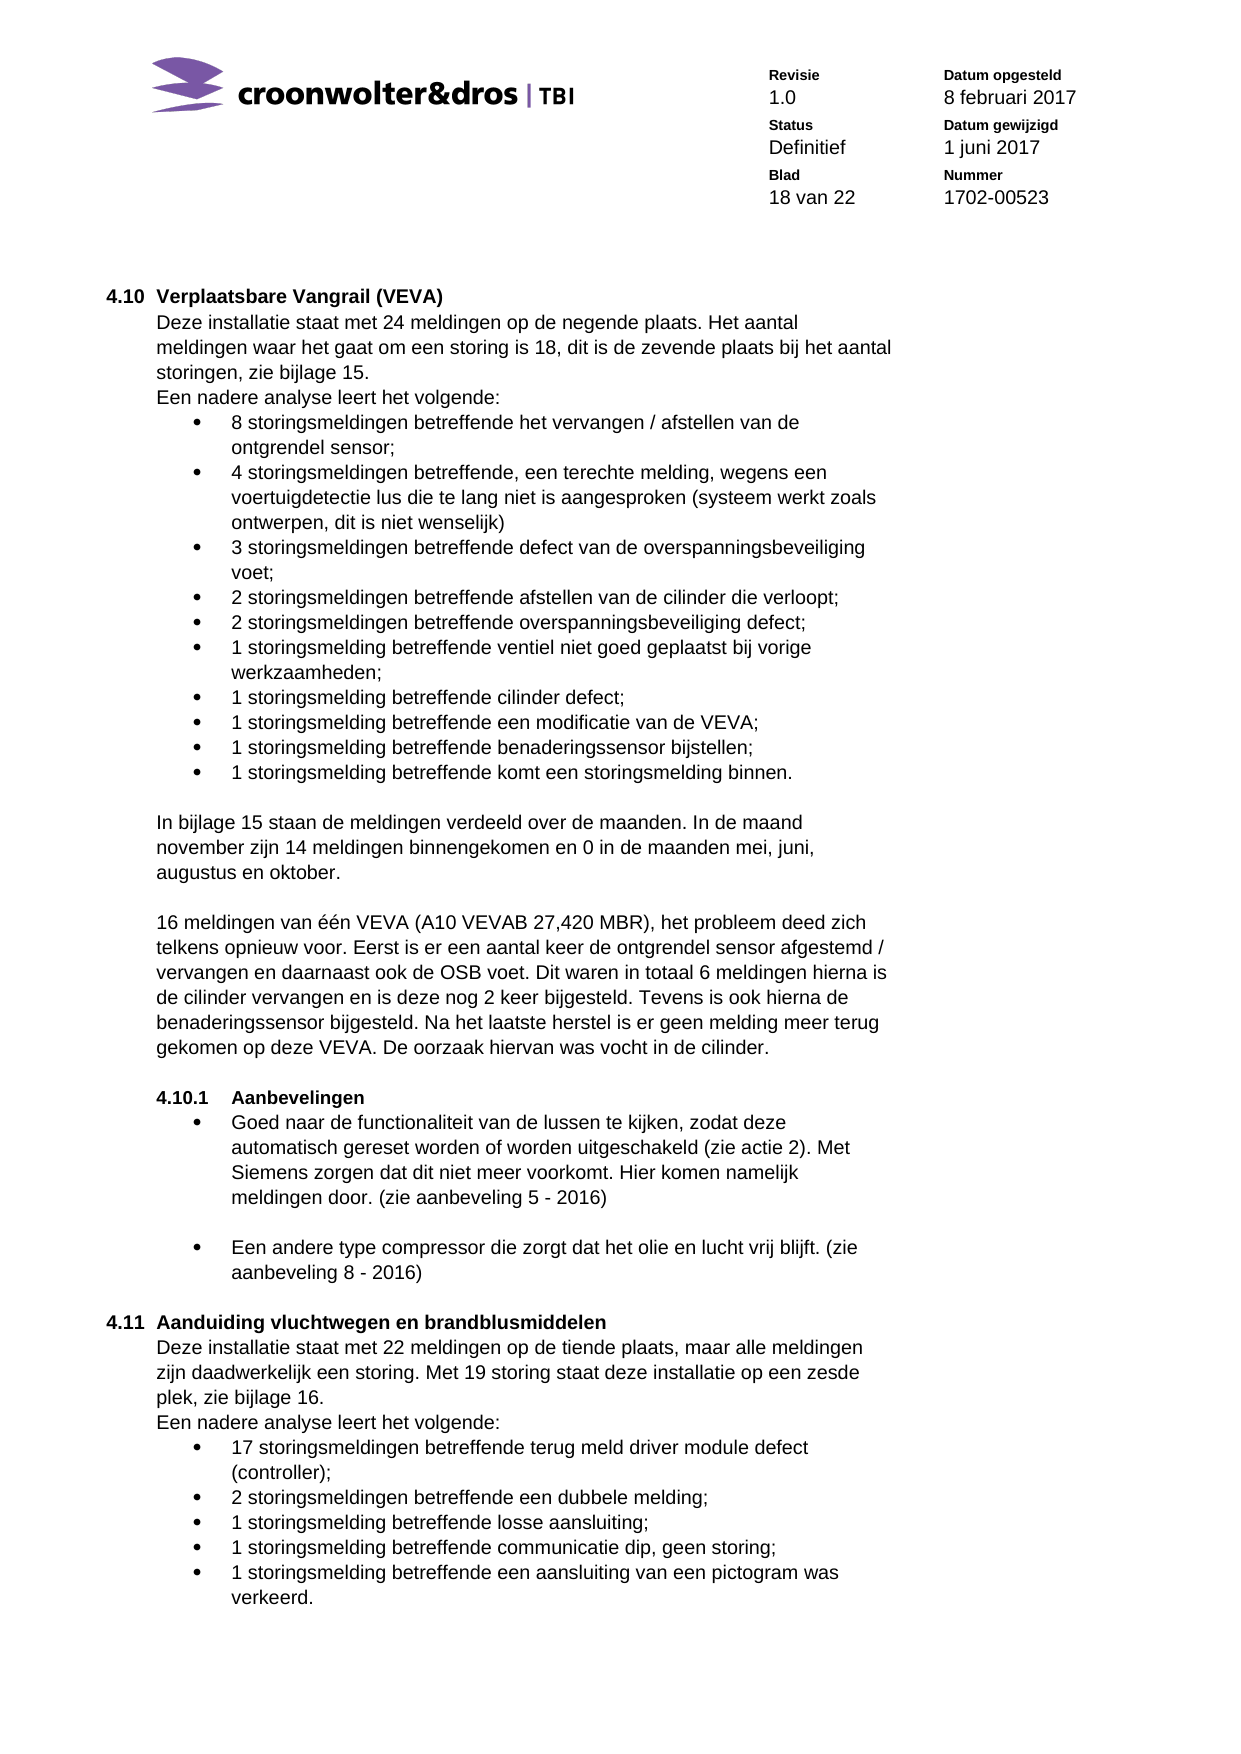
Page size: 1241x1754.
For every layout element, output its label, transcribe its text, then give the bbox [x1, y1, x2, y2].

list 2 storingsmeldingen betreffende een dubbele melding; [194, 1483, 893, 1508]
list 2 storingsmeldingen betreffende afstellen van de cilinder die verloopt; [194, 583, 893, 608]
text Deze installatie staat met 24 meldingen op de negende plaats. Het aantal meldingen waar het gaat om een storing is 18, dit is de zevende plaats bij het aantal storingen, zie bijlage 15. [156, 308, 893, 383]
list 1 storingsmelding betreffende benaderingssensor bijstellen; [194, 733, 893, 758]
list Goed naar de functionaliteit van de lussen te kijken, zodat deze automatisch gereset worden of worden uitgeschakeld (zie actie 2). Met Siemens zorgen dat dit niet meer voorkomt. Hier komen namelijk meldingen door. (zie aanbeveling 5 - 2016) [194, 1108, 893, 1208]
list 1 storingsmelding betreffende een aansluiting van een pictogram was verkeerd. [194, 1558, 893, 1608]
text Deze installatie staat met 22 meldingen op de tiende plaats, maar alle meldingen zijn daadwerkelijk een storing. Met 19 storing staat deze installatie op een zesde plek, zie bijlage 16. [156, 1333, 893, 1408]
subtitle Aanbevelingen [156, 1083, 893, 1108]
list Een andere type compressor die zorgt dat het olie en lucht vrij blijft. (zie aanbeveling 8 - 2016) [194, 1233, 893, 1283]
list 8 storingsmeldingen betreffende het vervangen / afstellen van de ontgrendel sensor; [194, 408, 893, 458]
text In bijlage 15 staan de meldingen verdeeld over de maanden. In de maand november zijn 14 meldingen binnengekomen en 0 in de maanden mei, juni, augustus en oktober. [156, 808, 893, 883]
list 1 storingsmelding betreffende communicatie dip, geen storing; [194, 1533, 893, 1558]
list 2 storingsmeldingen betreffende overspanningsbeveiliging defect; [194, 608, 893, 633]
picture [0, 0, 581, 116]
list 3 storingsmeldingen betreffende defect van de overspanningsbeveiliging voet; [194, 533, 893, 583]
list 17 storingsmeldingen betreffende terug meld driver module defect (controller); [194, 1433, 893, 1483]
subtitle Verplaatsbare Vangrail (VEVA) [106, 283, 893, 308]
list 1 storingsmelding betreffende komt een storingsmelding binnen. [194, 758, 893, 783]
list 1 storingsmelding betreffende ventiel niet goed geplaatst bij vorige werkzaamheden; [194, 633, 893, 683]
list 1 storingsmelding betreffende een modificatie van de VEVA; [194, 708, 893, 733]
subtitle Aanduiding vluchtwegen en brandblusmiddelen [106, 1308, 893, 1333]
text Een nadere analyse leert het volgende: [156, 383, 893, 408]
text Een nadere analyse leert het volgende: [156, 1408, 893, 1433]
list 1 storingsmelding betreffende losse aansluiting; [194, 1508, 893, 1533]
list 1 storingsmelding betreffende cilinder defect; [194, 683, 893, 708]
text 16 meldingen van één VEVA (A10 VEVAB 27,420 MBR), het probleem deed zich telkens opnieuw voor. Eerst is er een aantal keer de ontgrendel sensor afgestemd / vervangen en daarnaast ook de OSB voet. Dit waren in totaal 6 meldingen hierna is de cilinder vervangen en is deze nog 2 keer bijgesteld. Tevens is ook hierna de benaderingssensor bijgesteld. Na het laatste herstel is er geen melding meer terug gekomen op deze VEVA. De oorzaak hiervan was vocht in de cilinder. [156, 908, 893, 1058]
list 4 storingsmeldingen betreffende, een terechte melding, wegens een voertuigdetectie lus die te lang niet is aangesproken (systeem werkt zoals ontwerpen, dit is niet wenselijk) [194, 458, 893, 533]
